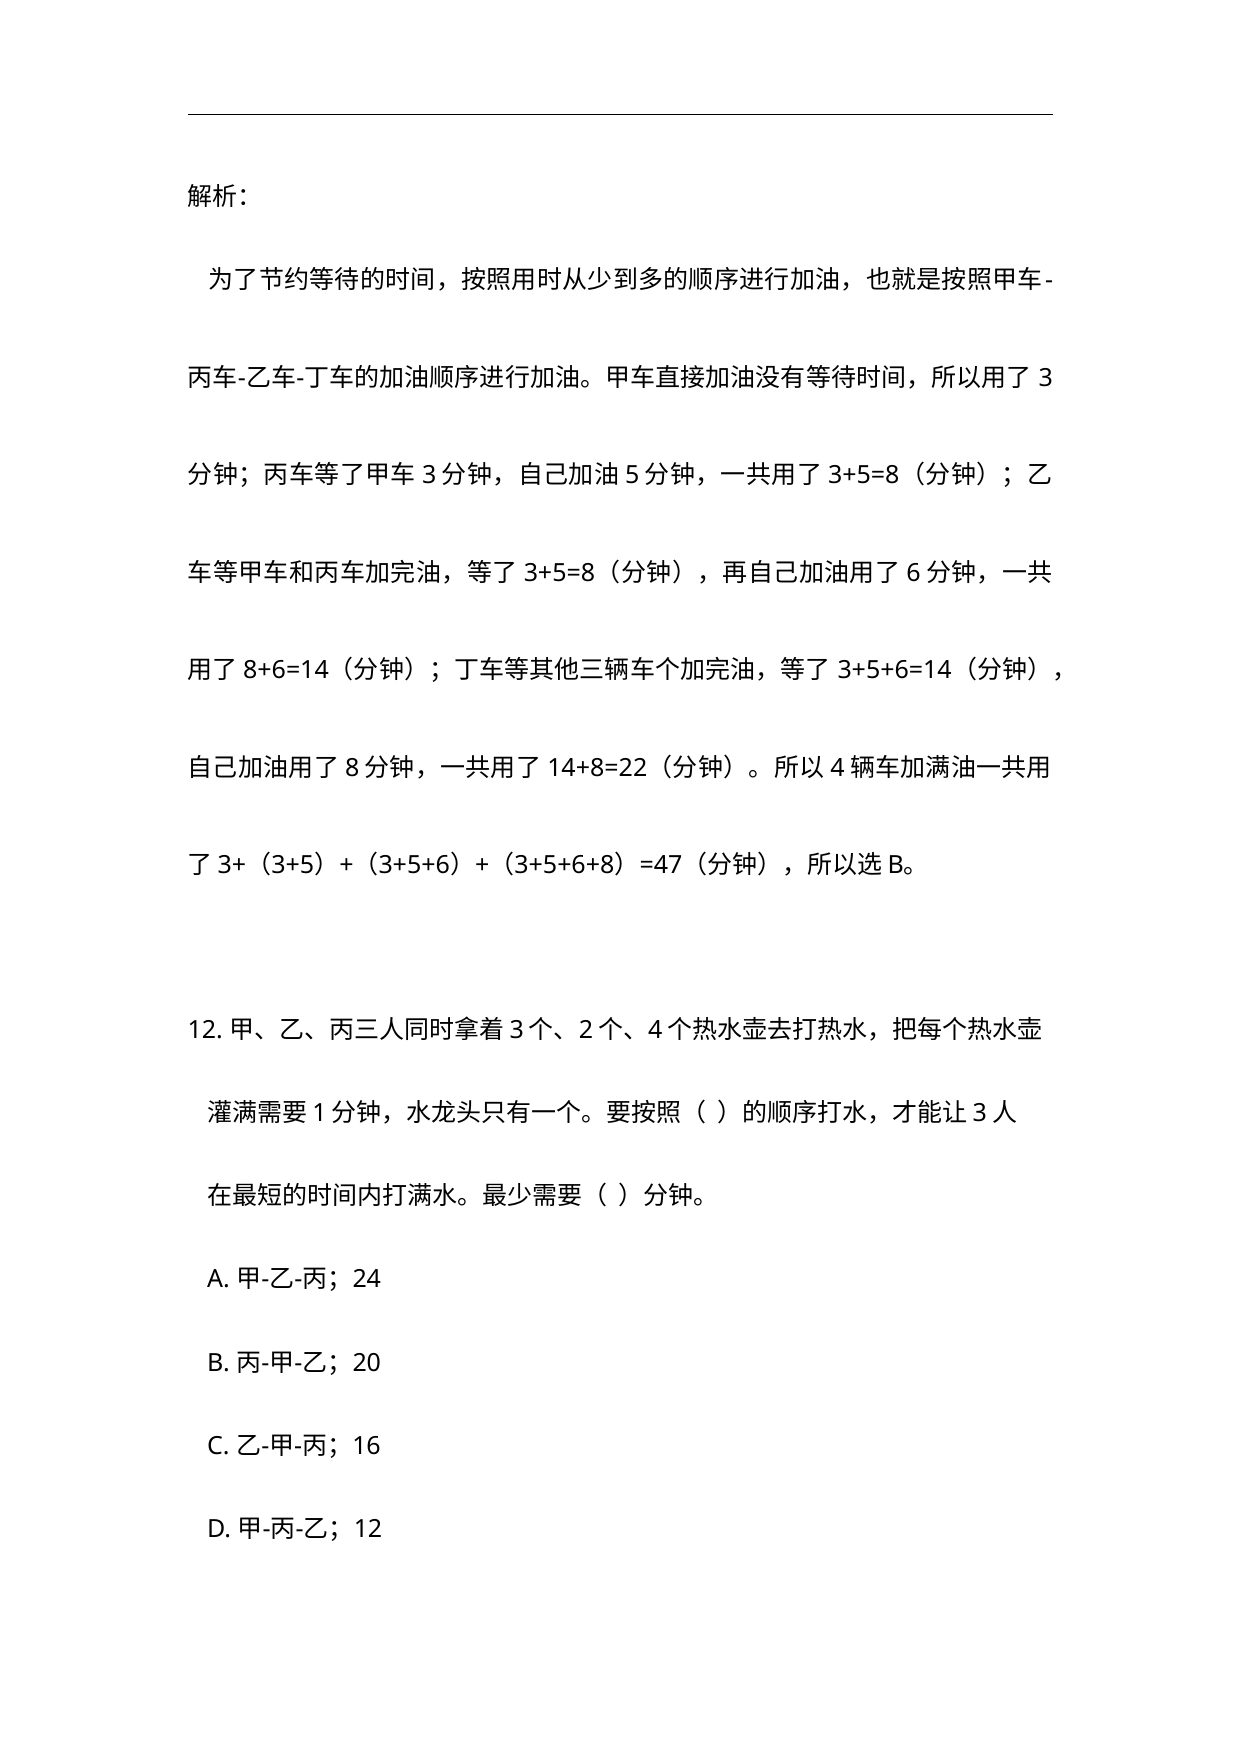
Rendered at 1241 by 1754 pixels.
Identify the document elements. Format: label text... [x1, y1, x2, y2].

text 解析： [187, 162, 1053, 227]
list 甲、乙、丙三人同时拿着3个、2个、4个热水壶去打热水，把每个热水壶 [187, 995, 1053, 1060]
text 在最短的时间内打满水。最少需要（ ）分钟。 [187, 1161, 1053, 1226]
text B. 丙-甲-乙；20 [187, 1328, 1053, 1393]
text D. 甲-丙-乙；12 [187, 1494, 1053, 1559]
text C. 乙-甲-丙；16 [187, 1411, 1053, 1476]
text 为了节约等待的时间，按照用时从少到多的顺序进行加油，也就是按照甲车-丙车-乙车-丁车的加油顺序进行加油。甲车直接加油没有等待时间，所以用了3分钟；丙车等了甲车3分钟，自己加油5分钟，一共用了3+5=8（分钟）；乙车等甲车和丙车加完油，等了3+5=8（分钟），再自己加油用了6分钟，一共用了8+6=14（分钟）；丁车等其他三辆车个加完油，等了3+5+6=14（分钟），自己加油用了8分钟，一共用了14+8=22（分钟）。所以4辆车加满油一共用了3+（3+5）+（3+5+6）+（3+5+6+8）=47（分钟），所以选B。 [187, 245, 1053, 895]
text 灌满需要1分钟，水龙头只有一个。要按照（ ）的顺序打水，才能让3人 [187, 1078, 1053, 1143]
text A. 甲-乙-丙；24 [187, 1244, 1053, 1309]
